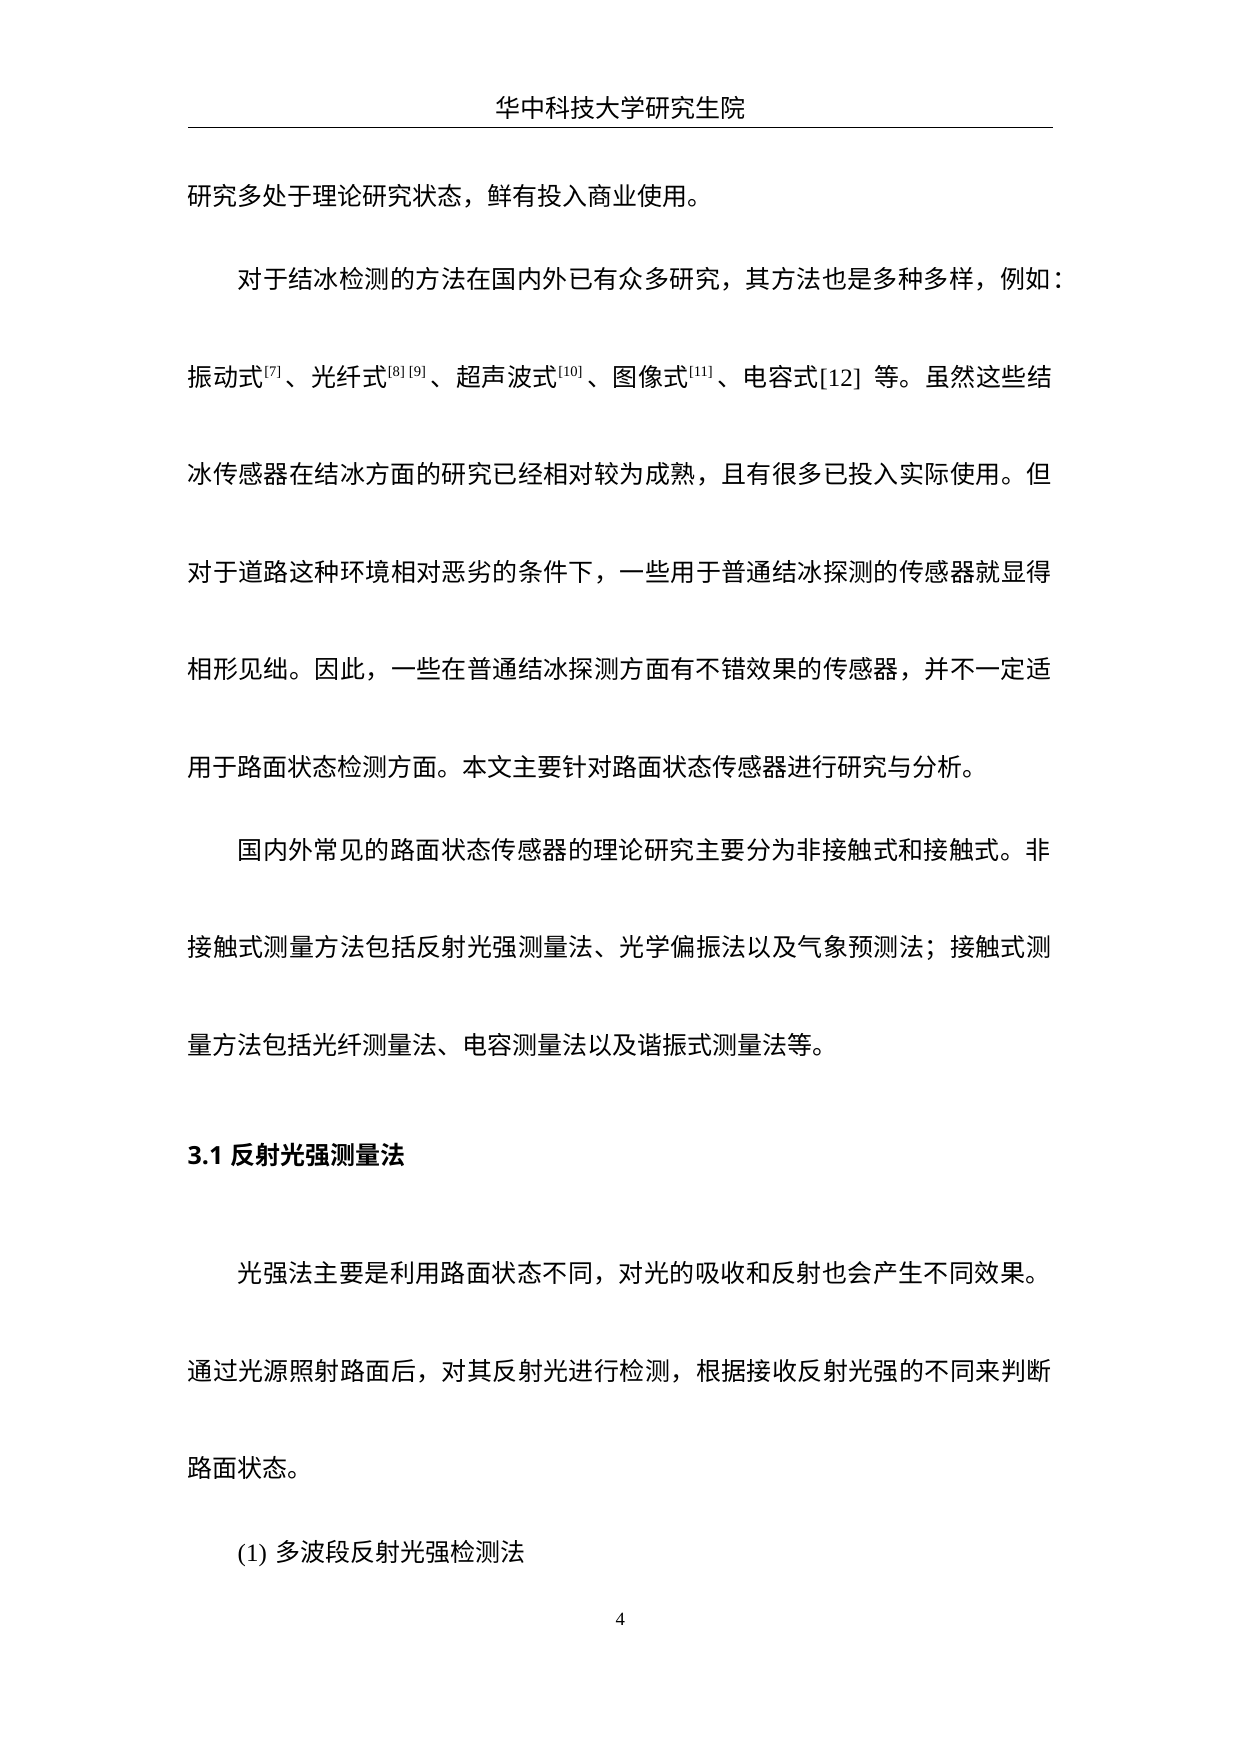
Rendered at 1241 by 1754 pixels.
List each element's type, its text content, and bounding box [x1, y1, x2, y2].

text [187, 162, 1053, 227]
list 多波段反射光强检测法 [237, 1518, 1053, 1583]
text 3.1 反射光强测量法 [187, 1121, 1053, 1186]
text 光强法主要是利用路面状态不同，对光的吸收和反射也会产生不同效果。通过光源照射路面后，对其反射光进行检测，根据接收反射光强的不同来判断路面状态。 [187, 1239, 1053, 1499]
text 对于结冰检测的方法在国内外已有众多研究，其方法也是多种多样，例如：振动式[7] 、光纤式[8] [9] 、超声波式[10] 、图像式[11] 、电容式[12] 等。虽然这些结冰传感器在结冰方面的研究已经相对较为成熟，且有很多已投入实际使用。但对于道路这种环境相对恶劣的条件下，一些用于普通结冰探测的传感器就显得相形见绌。因此，一些在普通结冰探测方面有不错效果的传感器，并不一定适用于路面状态检测方面。本文主要针对路面状态传感器进行研究与分析。 [187, 245, 1053, 798]
text 国内外常见的路面状态传感器的理论研究主要分为非接触式和接触式。非接触式测量方法包括反射光强测量法、光学偏振法以及气象预测法；接触式测量方法包括光纤测量法、电容测量法以及谐振式测量法等。 [187, 816, 1053, 1076]
